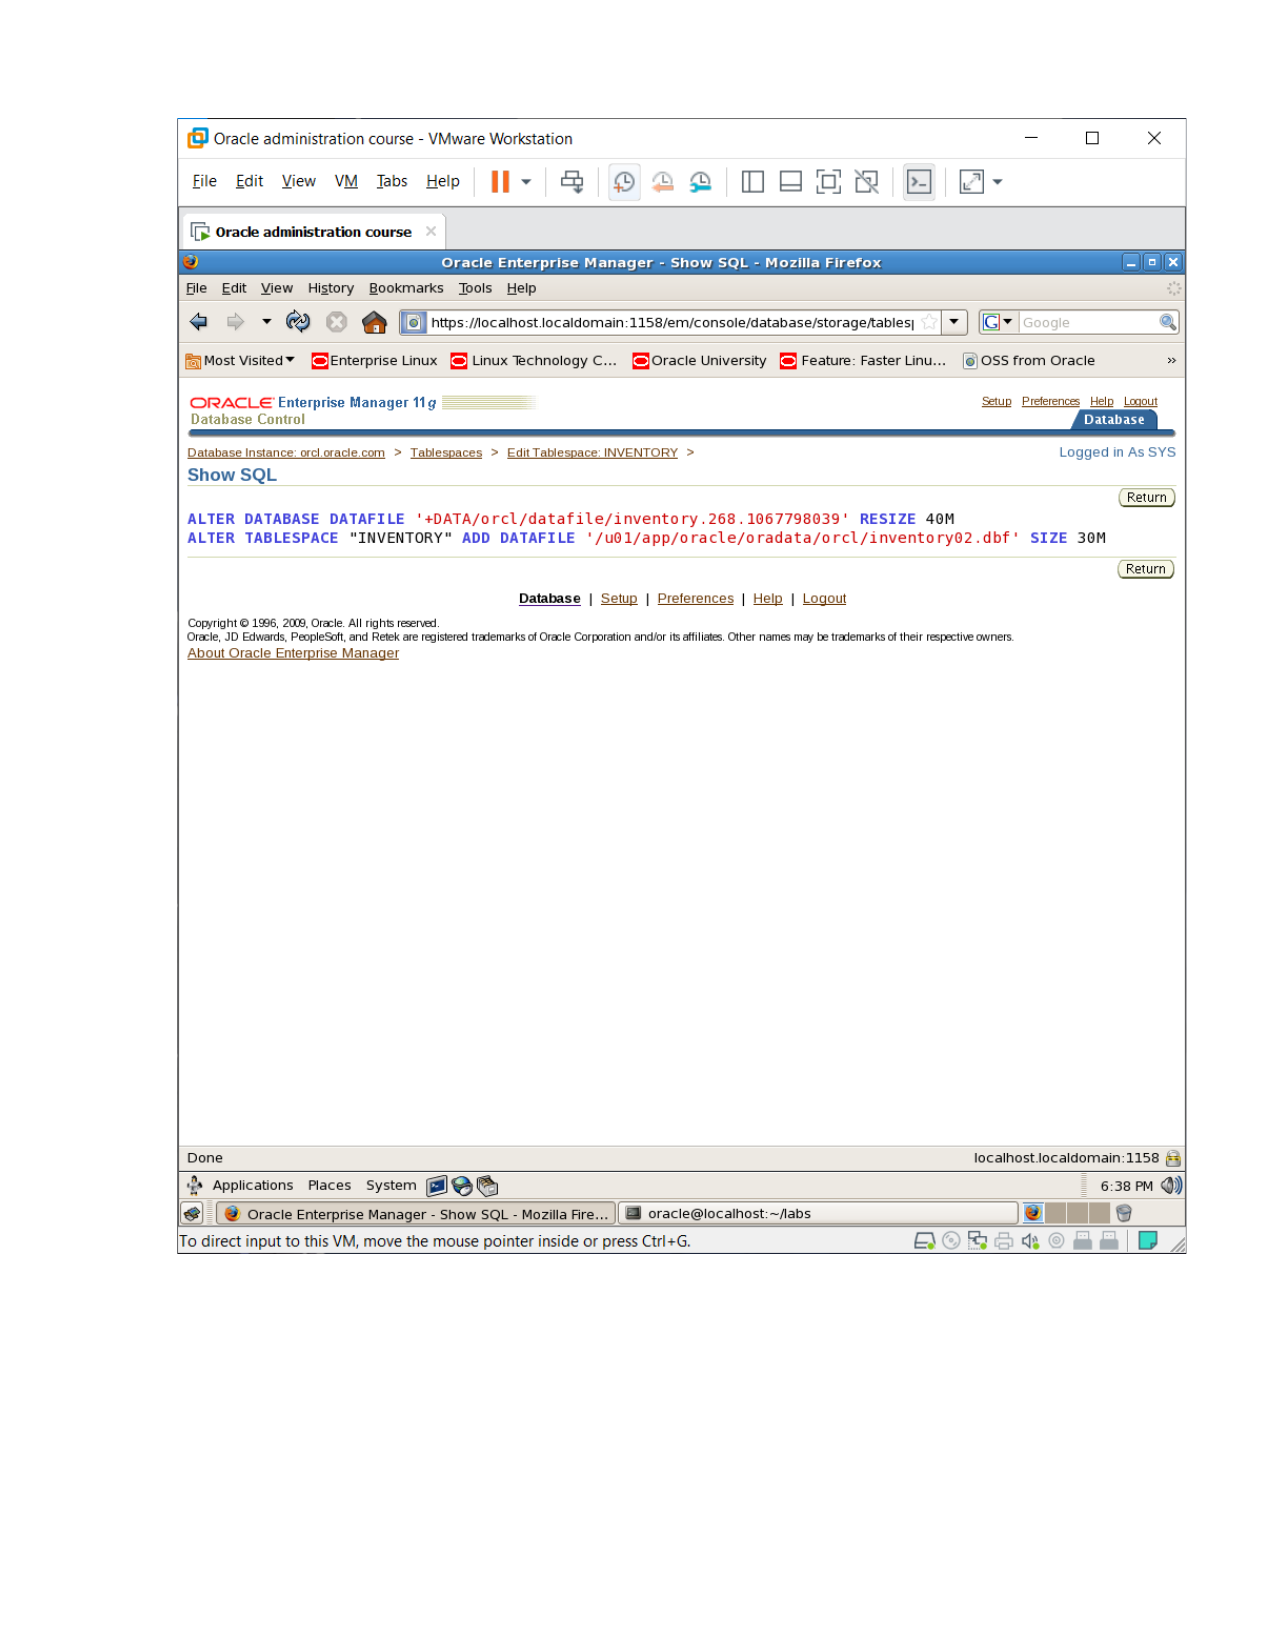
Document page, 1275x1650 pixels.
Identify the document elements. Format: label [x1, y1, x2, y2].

picture [177, 118, 1187, 1254]
